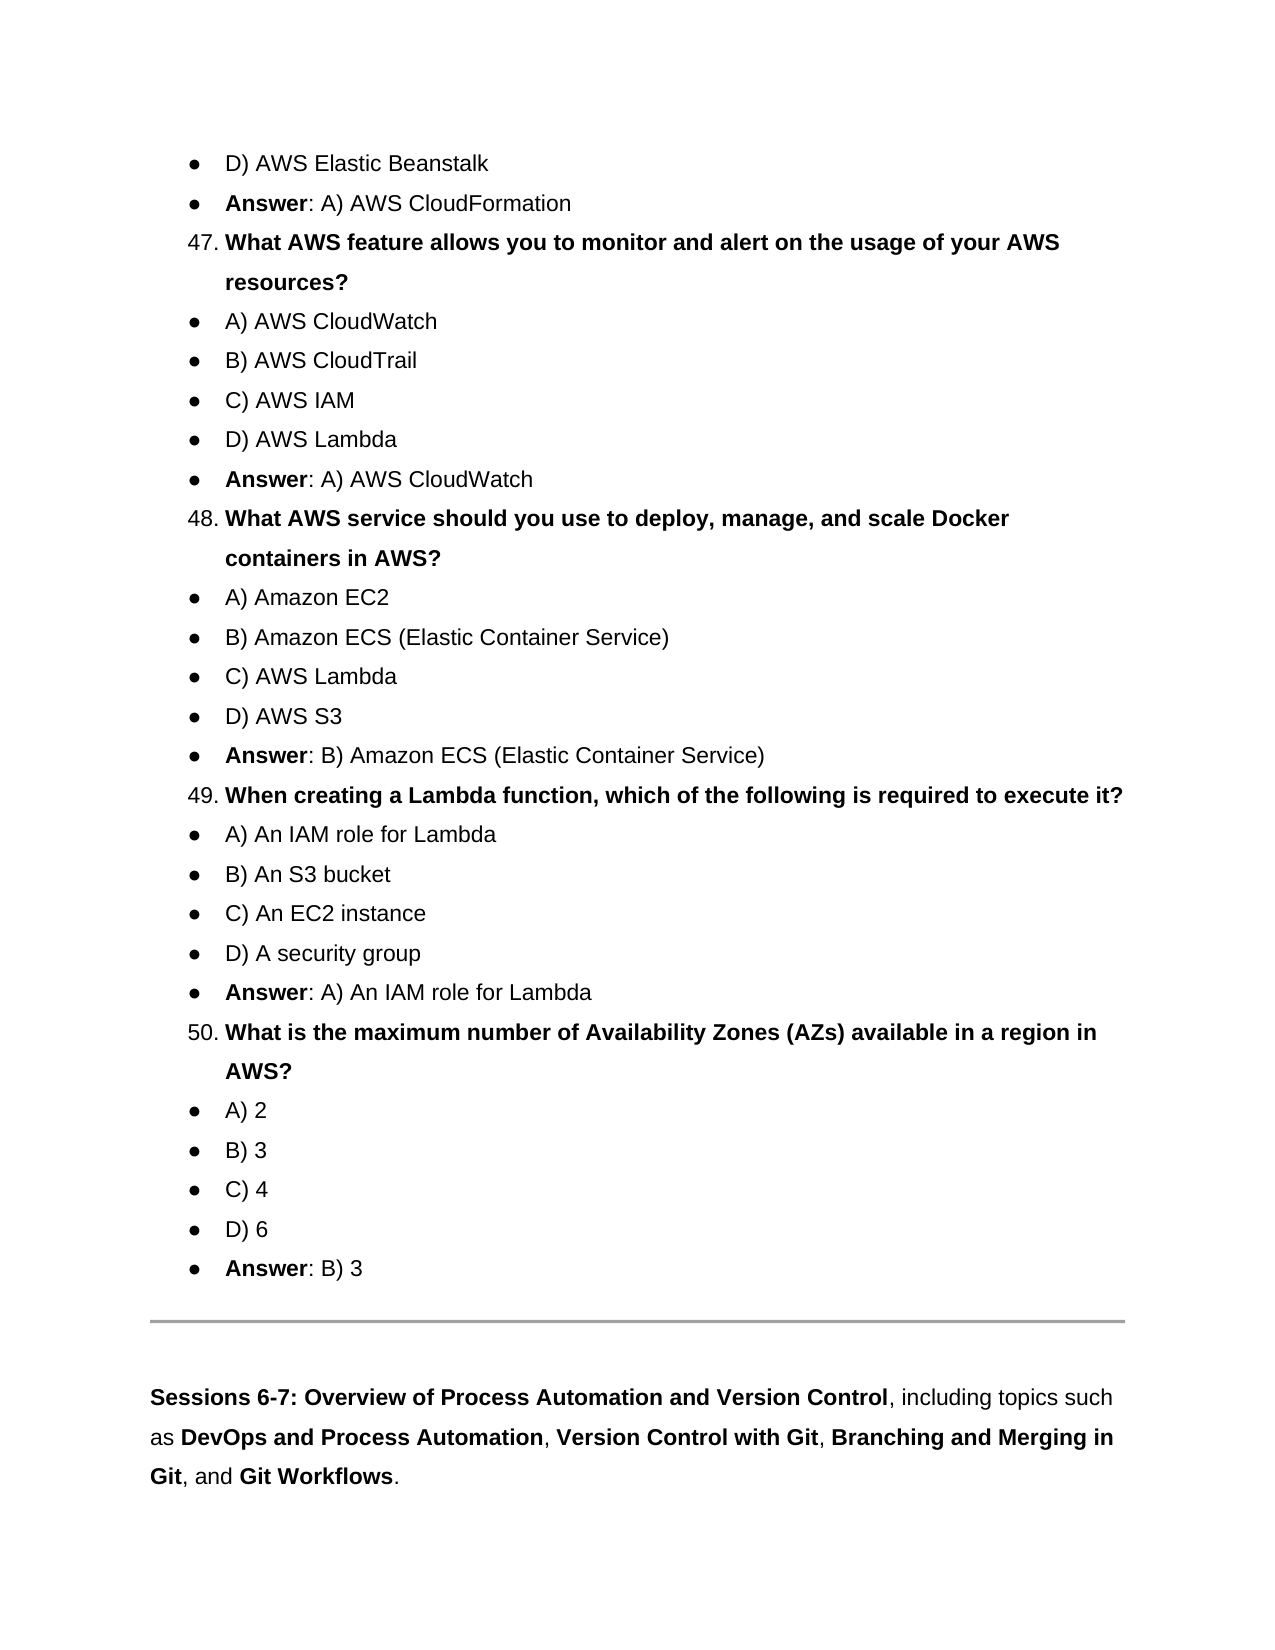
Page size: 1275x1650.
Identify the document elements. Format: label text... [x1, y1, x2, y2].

list B) An S3 bucket [187, 861, 1125, 887]
list D) AWS Lambda [187, 426, 1125, 453]
list A) 2 [187, 1097, 1125, 1124]
text Sessions 6-7: Overview of Process Automation and Version Control, including topics such as DevOps and Process Automation, Version Control with Git, Branching and Merging in Git, and Git Workflows. [150, 1384, 1125, 1490]
list D) AWS S3 [187, 703, 1125, 729]
list B) 3 [187, 1137, 1125, 1163]
list What is the maximum number of Availability Zones (AZs) available in a region in AWS? [187, 1018, 1125, 1084]
list D) AWS Elastic Beanstalk [187, 150, 1125, 176]
list A) Amazon EC2 [187, 584, 1125, 611]
list C) AWS Lambda [187, 663, 1125, 689]
list Answer: B) Amazon ECS (Elastic Container Service) [187, 742, 1125, 768]
list C) AWS IAM [187, 387, 1125, 413]
list Answer: B) 3 [187, 1255, 1125, 1282]
list A) AWS CloudWatch [187, 308, 1125, 334]
list Answer: A) AWS CloudFormation [187, 189, 1125, 216]
list What AWS feature allows you to monitor and alert on the usage of your AWS resources? [187, 229, 1125, 295]
list What AWS service should you use to deploy, manage, and scale Docker containers in AWS? [187, 505, 1125, 571]
list A) An IAM role for Lambda [187, 821, 1125, 847]
list Answer: A) An IAM role for Lambda [187, 979, 1125, 1005]
list D) A security group [187, 939, 1125, 966]
list D) 6 [187, 1216, 1125, 1242]
list Answer: A) AWS CloudWatch [187, 466, 1125, 492]
list When creating a Lambda function, which of the following is required to execute it? [187, 782, 1125, 808]
list B) Amazon ECS (Elastic Container Service) [187, 624, 1125, 650]
list C) 4 [187, 1176, 1125, 1203]
list B) AWS CloudTrail [187, 347, 1125, 374]
list C) An EC2 instance [187, 900, 1125, 926]
